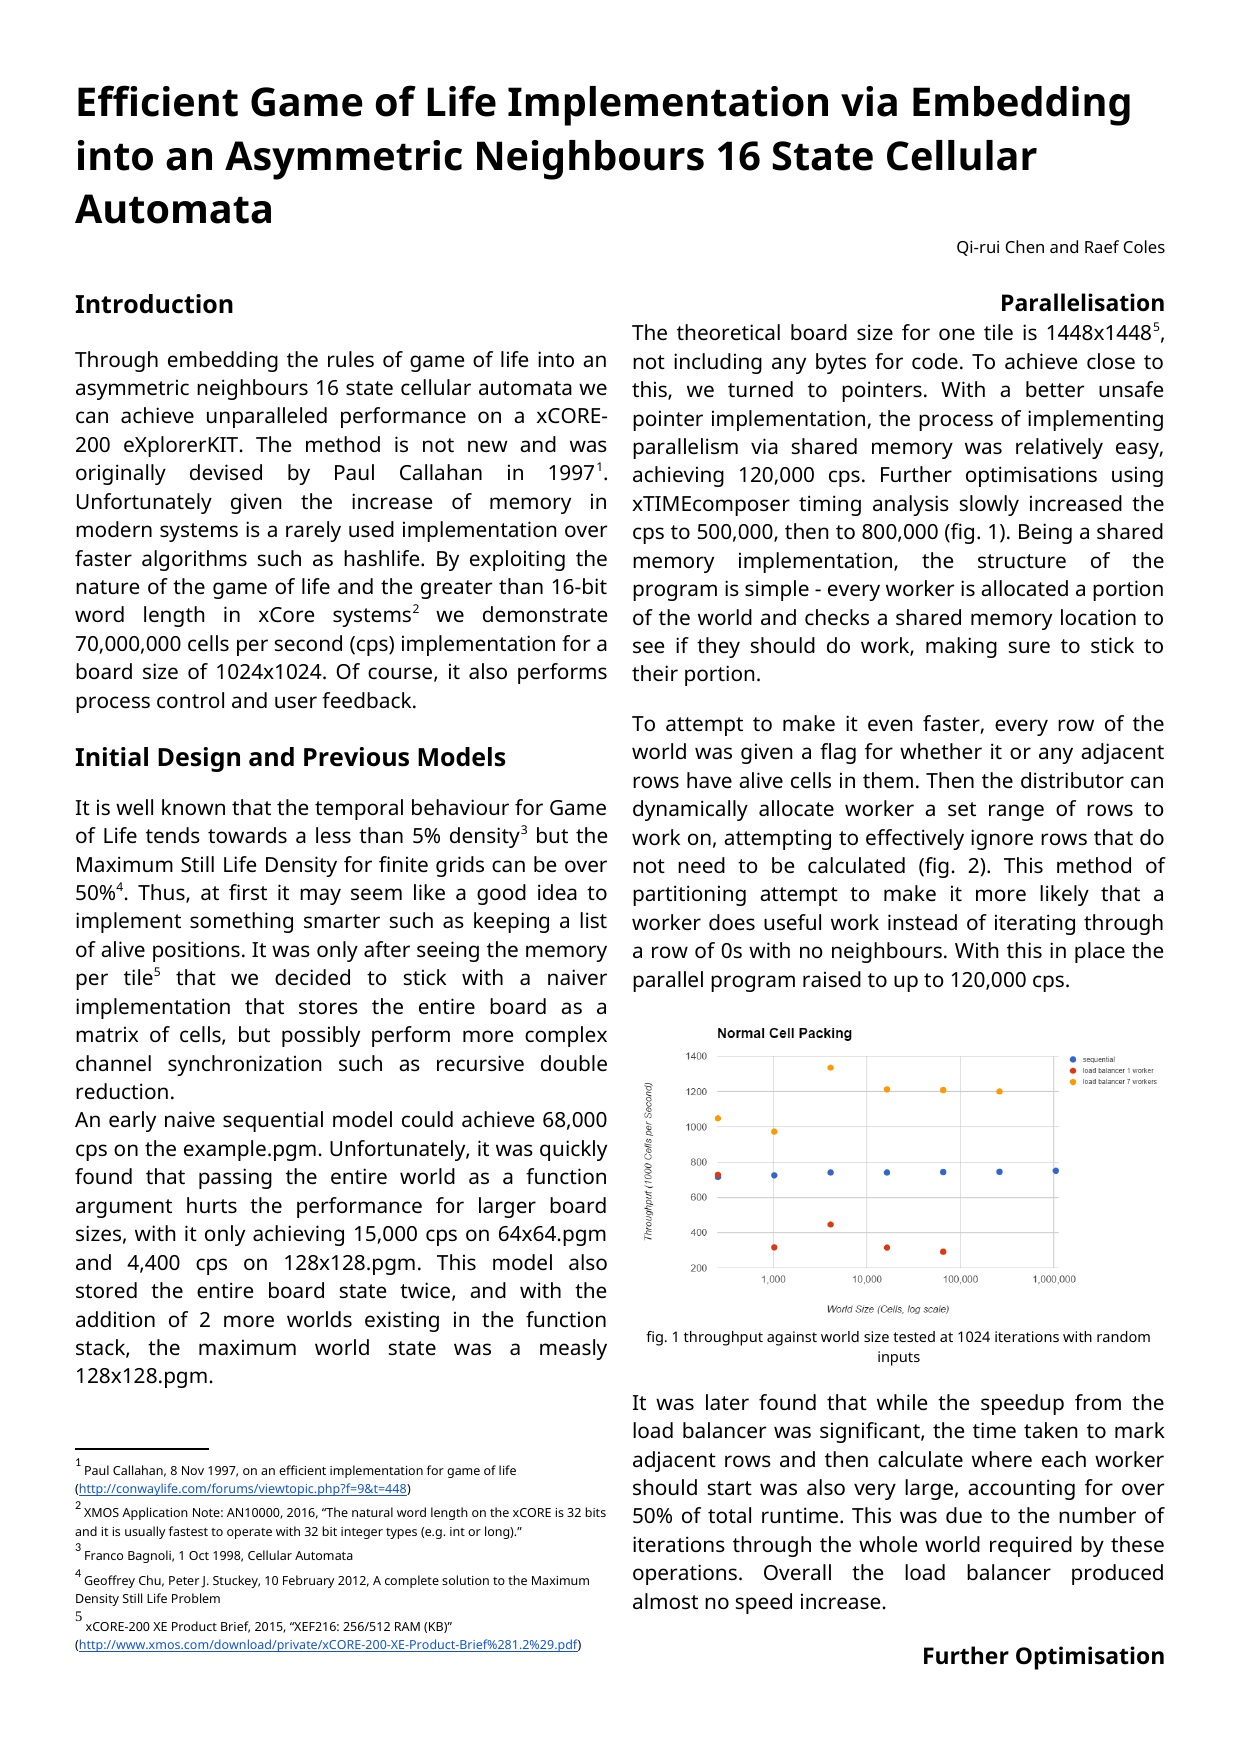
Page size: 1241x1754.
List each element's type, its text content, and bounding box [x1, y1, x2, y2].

text It is well known that the temporal behaviour for Game of Life tends towards a less than 5% density but the Maximum Still Life Density for finite grids can be over 50%. Thus, at first it may seem like a good idea to implement something smarter such as keeping a list of alive positions. It was only after seeing the memory per tile that we decided to stick with a naiver implementation that stores the entire board as a matrix of cells, but possibly perform more complex channel synchronization such as recursive double reduction. [75, 793, 608, 1106]
text Further Optimisation [632, 1640, 1165, 1672]
text Through embedding the rules of game of life into an asymmetric neighbours 16 state cellular automata we can achieve unparalleled performance on a xCORE-200 eXplorerKIT. The method is not new and was originally devised by Paul Callahan in 1997. Unfortunately given the increase of memory in modern systems is a rarely used implementation over faster algorithms such as hashlife. By exploiting the nature of the game of life and the greater than 16-bit word length in xCore systems we demonstrate 70,000,000 cells per second (cps) implementation for a board size of 1024x1024. Of course, it also performs process control and user feedback. [75, 345, 608, 714]
text Parallelisation [632, 287, 1165, 318]
text Introduction [75, 287, 608, 321]
text The theoretical board size for one tile is 1448x14485, not including any bytes for code. To achieve close to this, we turned to pointers. With a better unsafe pointer implementation, the process of implementing parallelism via shared memory was relatively easy, achieving 120,000 cps. Further optimisations using xTIMEcomposer timing analysis slowly increased the cps to 500,000, then to 800,000 (fig. 1). Being a shared memory implementation, the structure of the program is simple - every worker is allocated a portion of the world and checks a shared memory location to see if they should do work, making sure to stick to their portion. [632, 318, 1165, 688]
text An early naive sequential model could achieve 68,000 cps on the example.pgm. Unfortunately, it was quickly found that passing the entire world as a function argument hurts the performance for larger board sizes, with it only achieving 15,000 cps on 64x64.pgm and 4,400 cps on 128x128.pgm. This model also stored the entire board state twice, and with the addition of 2 more worlds existing in the function stack, the maximum world state was a measly 128x128.pgm. [75, 1106, 608, 1390]
text Initial Design and Previous Models [75, 739, 608, 773]
picture [636, 1014, 1162, 1328]
text It was later found that while the speedup from the load balancer was significant, the time taken to mark adjacent rows and then calculate where each worker should start was also very large, accounting for over 50% of total runtime. This was due to the number of iterations through the whole world required by these operations. Overall the load balancer produced almost no speed increase. [632, 1388, 1165, 1615]
text To attempt to make it even faster, every row of the world was given a flag for whether it or any adjacent rows have alive cells in them. Then the distributor can dynamically allocate worker a set range of rows to work on, attempting to effectively ignore rows that do not need to be calculated (fig. 2). This method of partitioning attempt to make it more likely that a worker does useful work instead of iterating through a row of 0s with no neighbours. With this in place the parallel program raised to up to 120,000 cps. [632, 709, 1165, 993]
